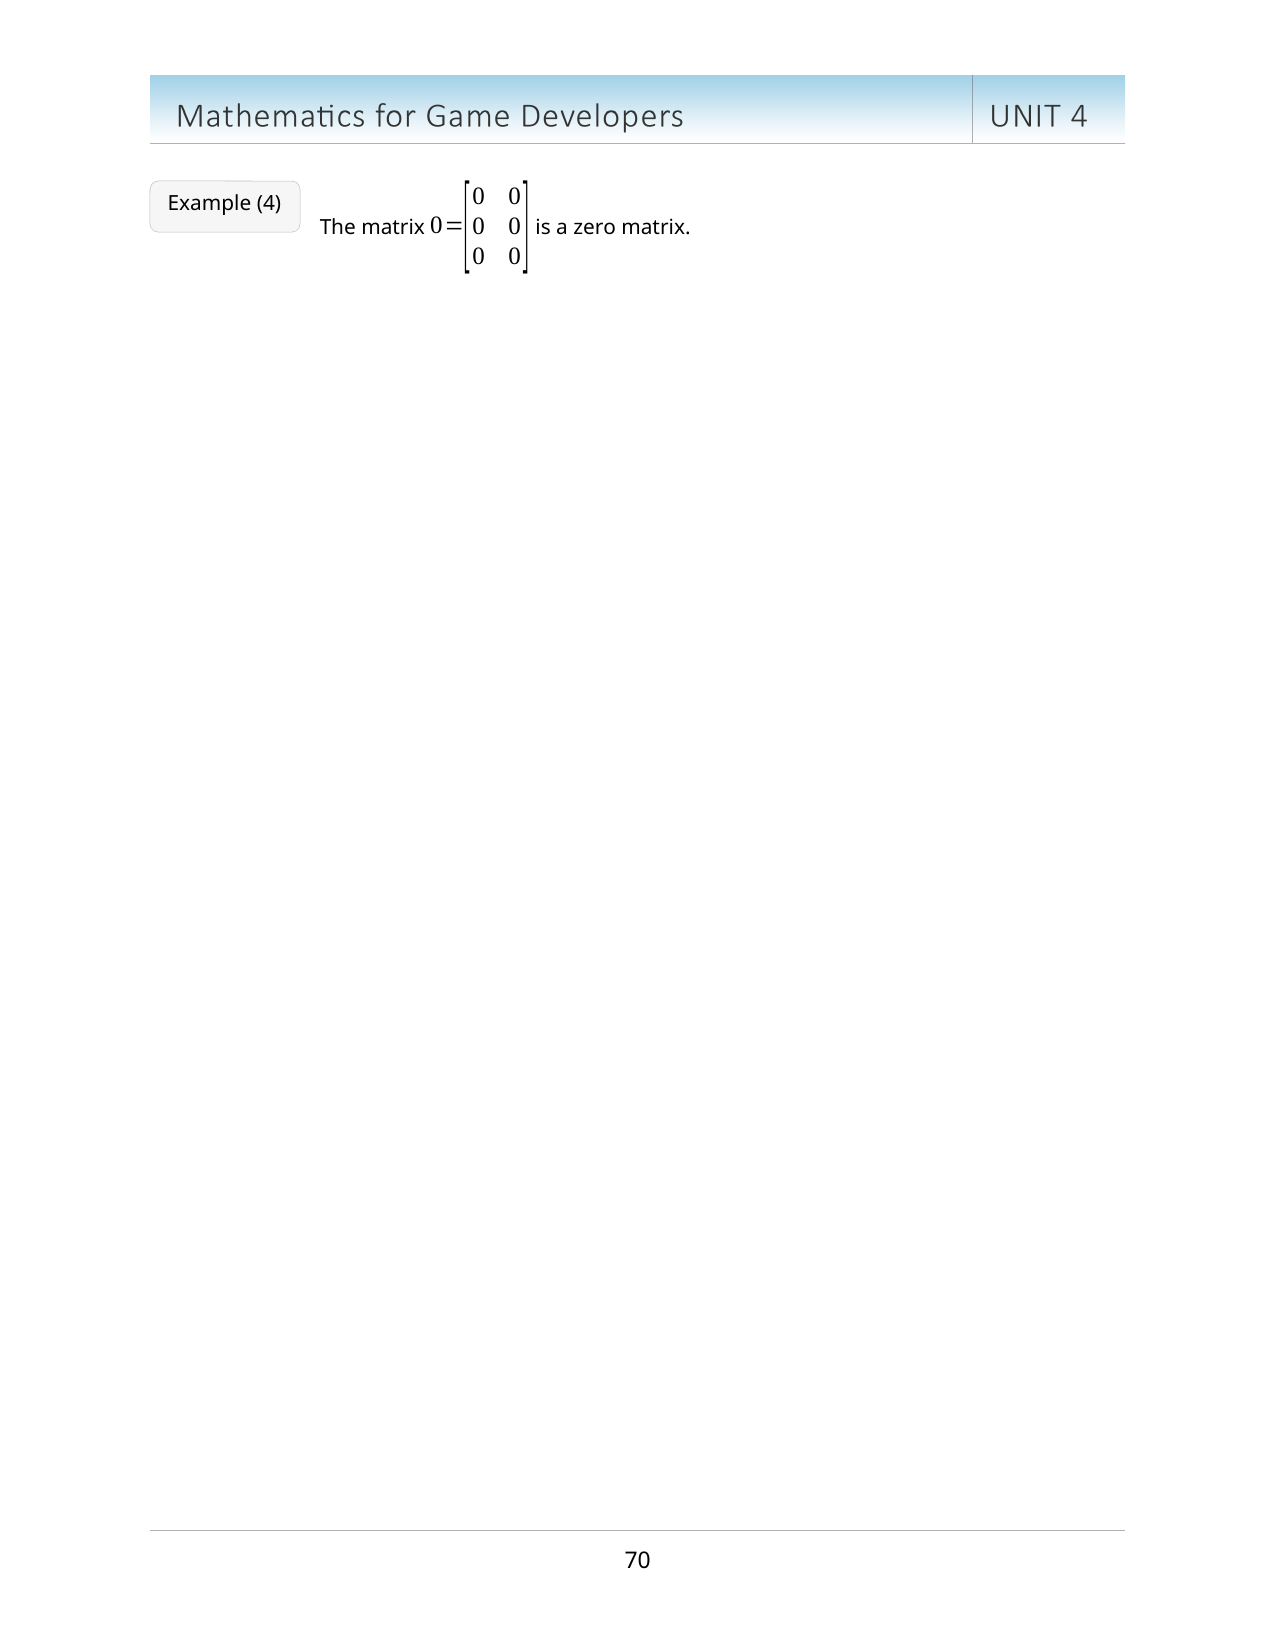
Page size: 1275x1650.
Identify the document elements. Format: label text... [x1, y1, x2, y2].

picture [150, 1515, 1125, 1544]
text The matrix is a zero matrix. [150, 178, 1125, 274]
picture [150, 75, 1125, 150]
